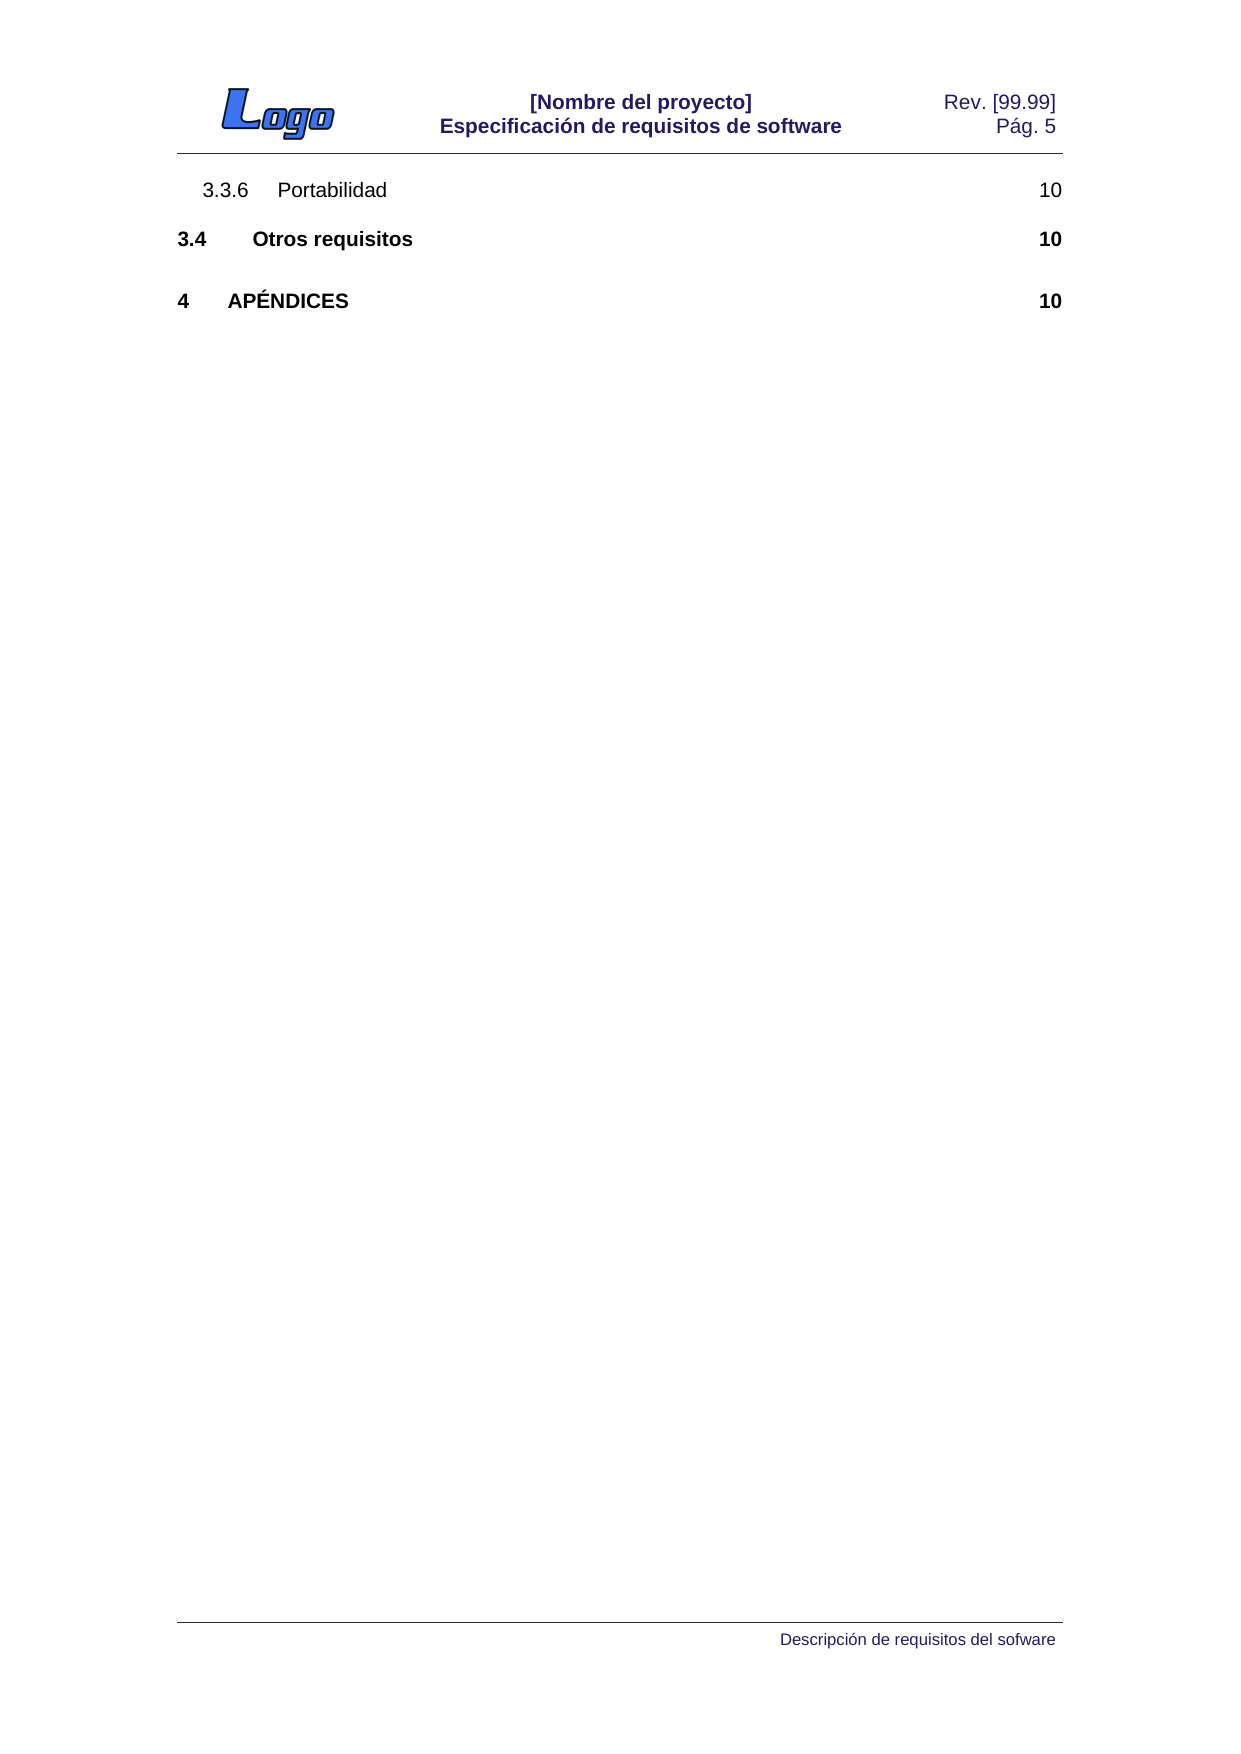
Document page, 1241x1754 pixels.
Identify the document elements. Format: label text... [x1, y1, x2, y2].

text 3.3.6 Portabilidad 10 [202, 178, 1063, 202]
text 4 Apéndices 10 [177, 289, 1063, 313]
text 3.4 Otros requisitos 10 [177, 227, 1063, 251]
